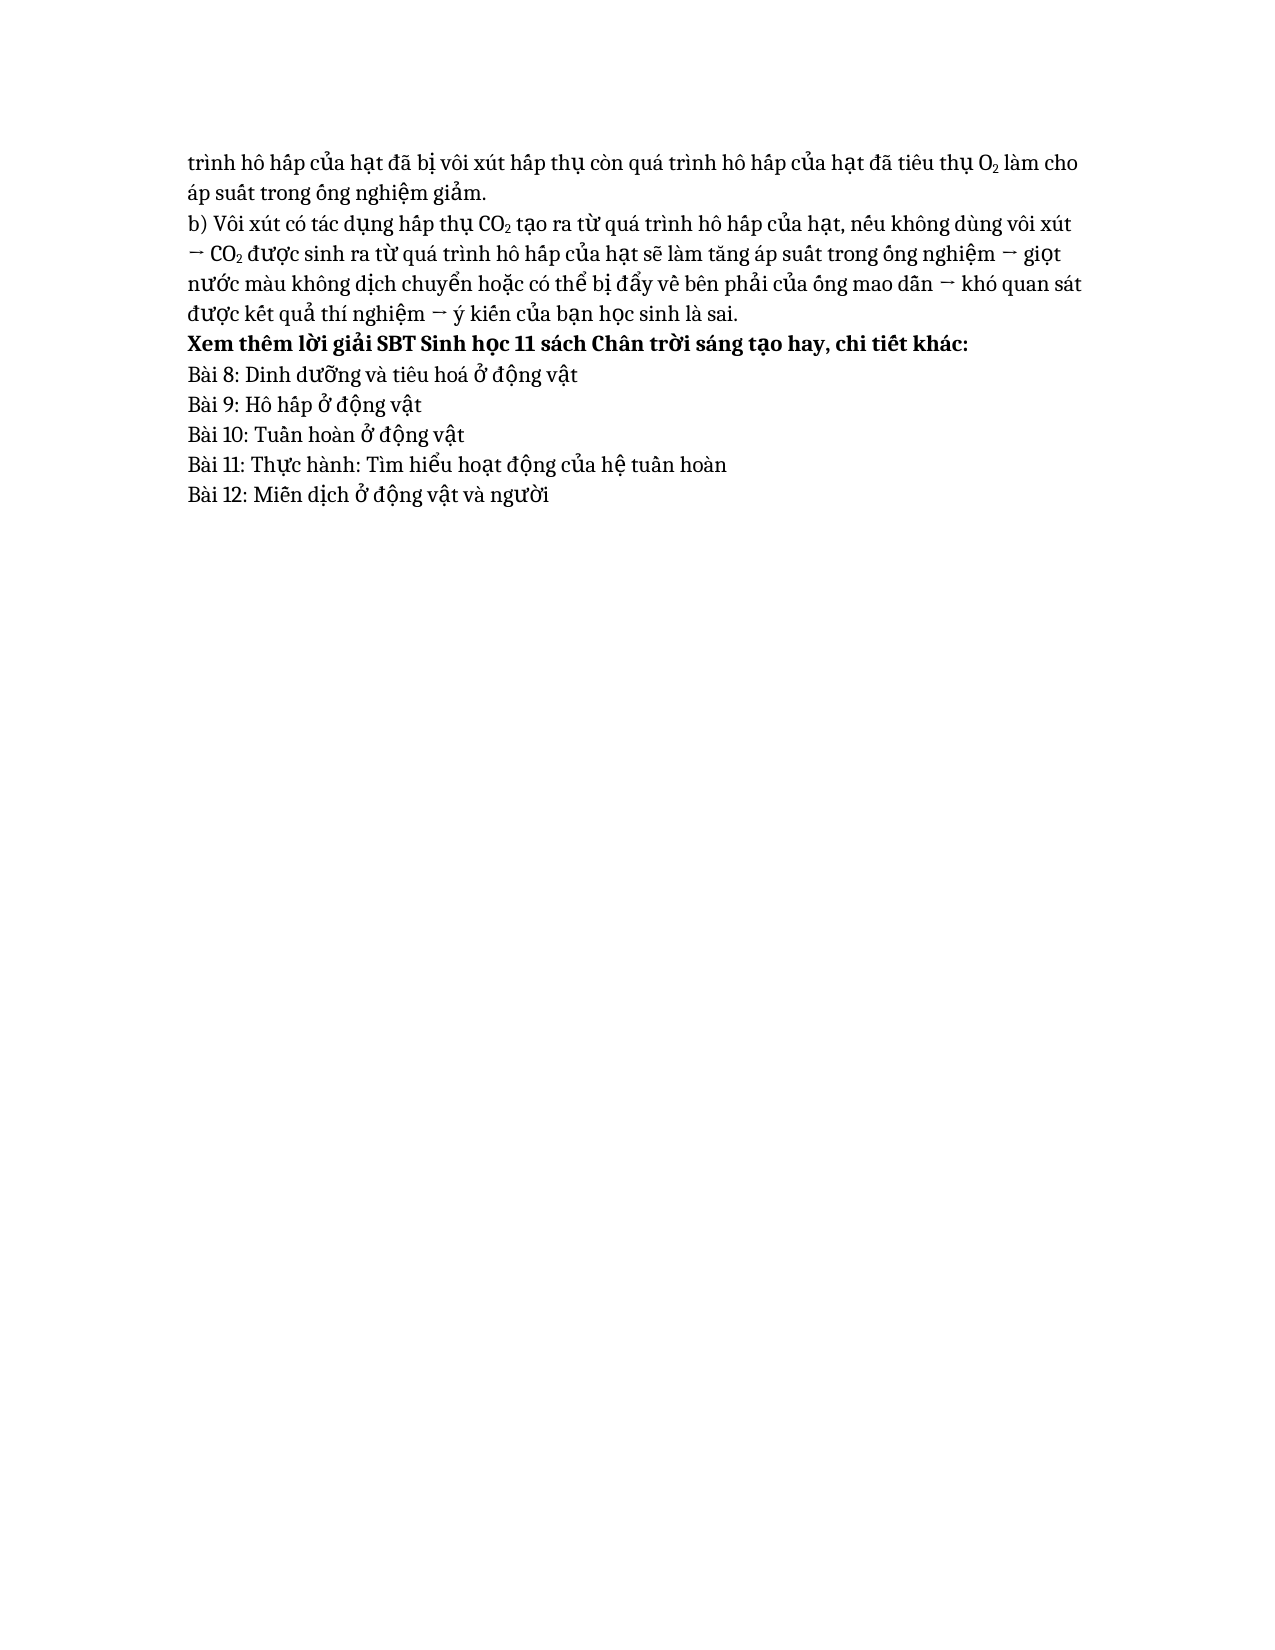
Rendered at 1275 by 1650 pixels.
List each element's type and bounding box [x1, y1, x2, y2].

text [187, 150, 1087, 539]
